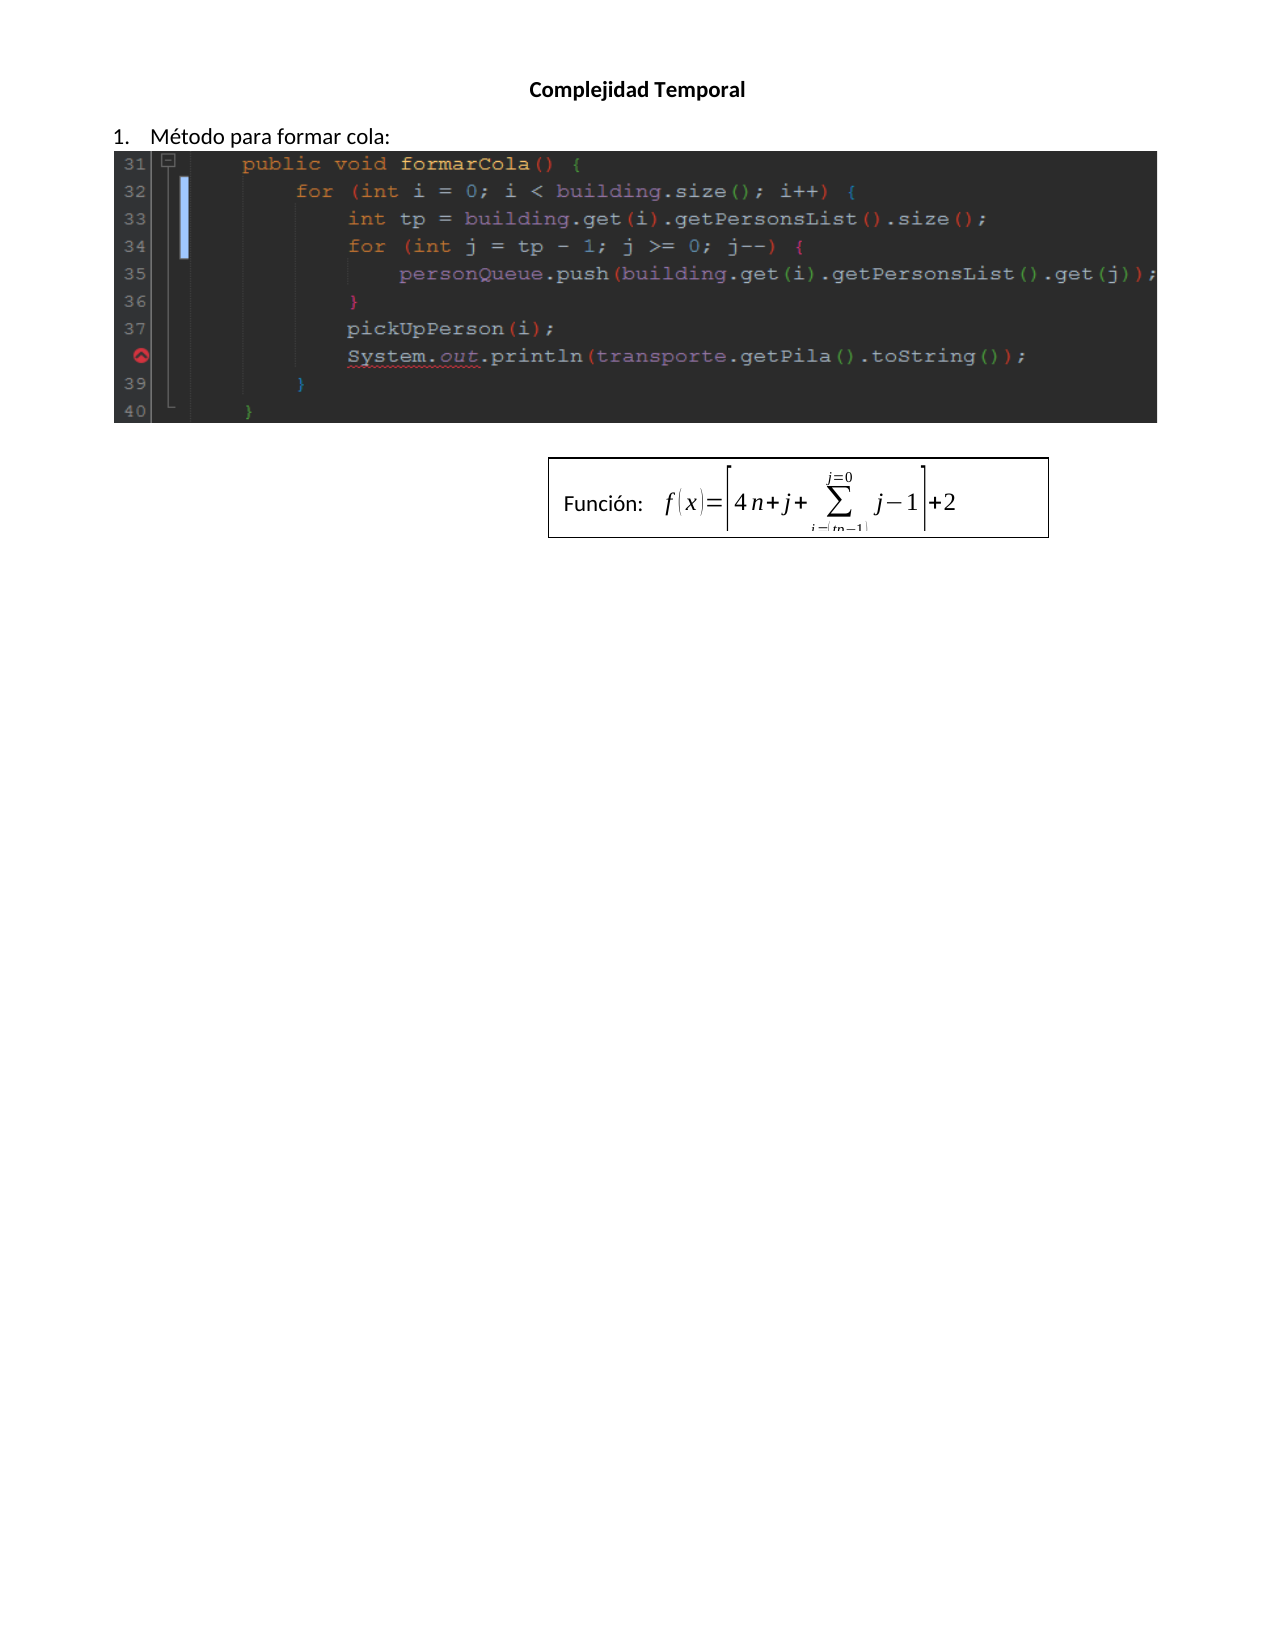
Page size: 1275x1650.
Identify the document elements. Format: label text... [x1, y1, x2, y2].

text Complejidad Temporal [75, 75, 1200, 103]
picture [114, 151, 1157, 423]
list Método para formar cola: [112, 122, 1200, 150]
